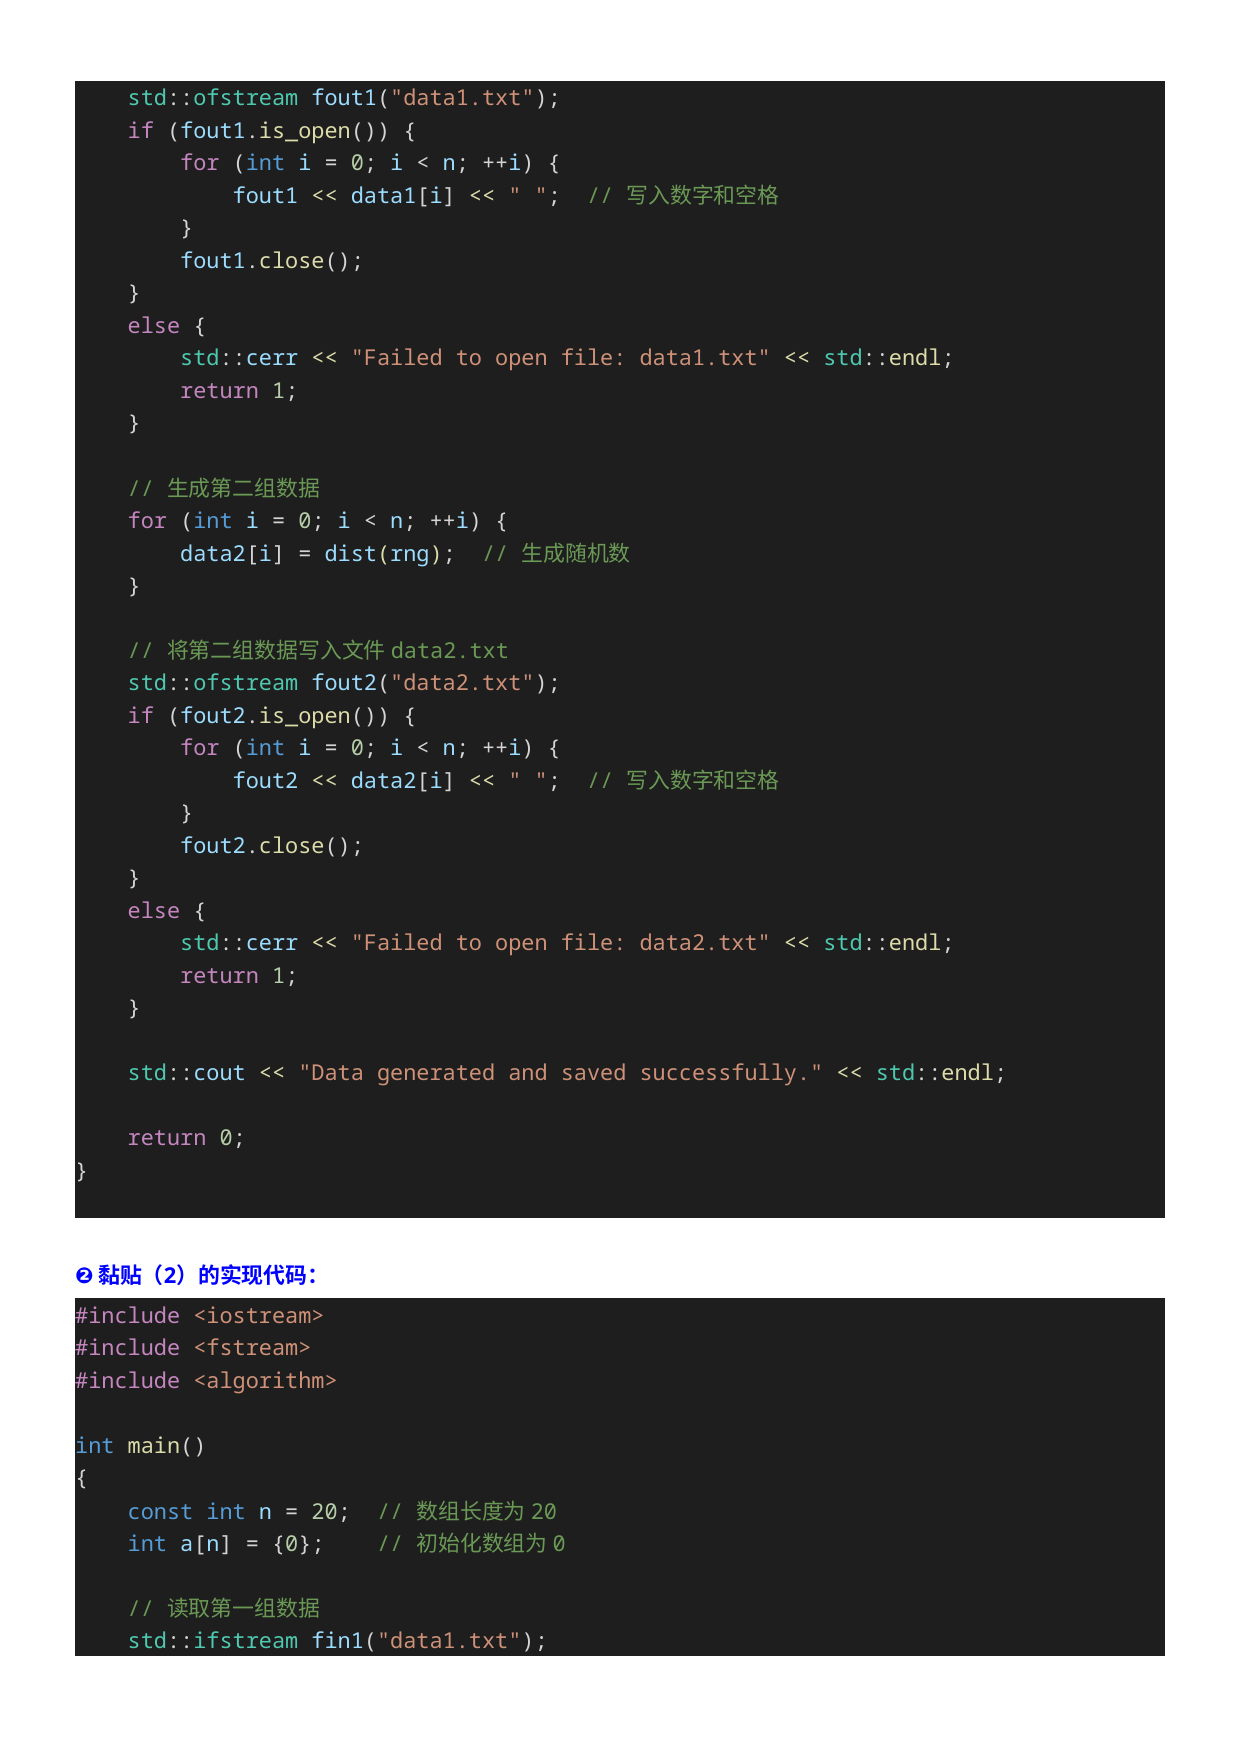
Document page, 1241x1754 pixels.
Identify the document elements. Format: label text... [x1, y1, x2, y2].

text for (int i = 0; i < n; ++i) { [75, 503, 1165, 536]
text std::cout << "Data generated and saved successfully." << std::endl; [75, 1056, 1165, 1088]
text // 读取第一组数据 [75, 1591, 1165, 1623]
text } [75, 991, 1165, 1023]
text #include <algorithm> [75, 1363, 1165, 1396]
text data2[i] = dist(rng); // 生成随机数 [75, 536, 1165, 568]
text for (int i = 0; i < n; ++i) { [75, 731, 1165, 763]
text #include <fstream> [75, 1331, 1165, 1363]
text return 1; [75, 958, 1165, 991]
text #include <iostream> [75, 1298, 1165, 1331]
text return 1; [75, 373, 1165, 406]
text std::ifstream fin1("data1.txt"); [75, 1623, 1165, 1656]
text std::cerr << "Failed to open file: data1.txt" << std::endl; [75, 341, 1165, 373]
text int a[n] = {0}; // 初始化数组为 0 [75, 1526, 1165, 1558]
text } [75, 276, 1165, 308]
text fout1.close(); [75, 243, 1165, 276]
text fout2.close(); [75, 828, 1165, 861]
text { [75, 1461, 1165, 1493]
text fout2 << data2[i] << " "; // 写入数字和空格 [75, 763, 1165, 796]
text } [75, 406, 1165, 438]
text return 0; [75, 1121, 1165, 1153]
text else { [75, 893, 1165, 926]
text int main() [75, 1428, 1165, 1461]
text } [75, 568, 1165, 601]
text const int n = 20; // 数组长度为 20 [75, 1493, 1165, 1526]
text if (fout1.is_open()) { [75, 113, 1165, 146]
text // 将第二组数据写入文件 data2.txt [75, 633, 1165, 666]
text fout1 << data1[i] << " "; // 写入数字和空格 [75, 178, 1165, 211]
text if (fout2.is_open()) { [75, 698, 1165, 731]
text ❷黏贴（2）的实现代码： [75, 1258, 1165, 1291]
text } [75, 861, 1165, 893]
text for (int i = 0; i < n; ++i) { [75, 146, 1165, 178]
text else { [75, 308, 1165, 341]
text // 生成第二组数据 [75, 471, 1165, 503]
text std::ofstream fout1("data1.txt"); [75, 81, 1165, 113]
text std::ofstream fout2("data2.txt"); [75, 666, 1165, 698]
text } [75, 1153, 1165, 1186]
text } [75, 796, 1165, 828]
text } [75, 211, 1165, 243]
text std::cerr << "Failed to open file: data2.txt" << std::endl; [75, 926, 1165, 958]
